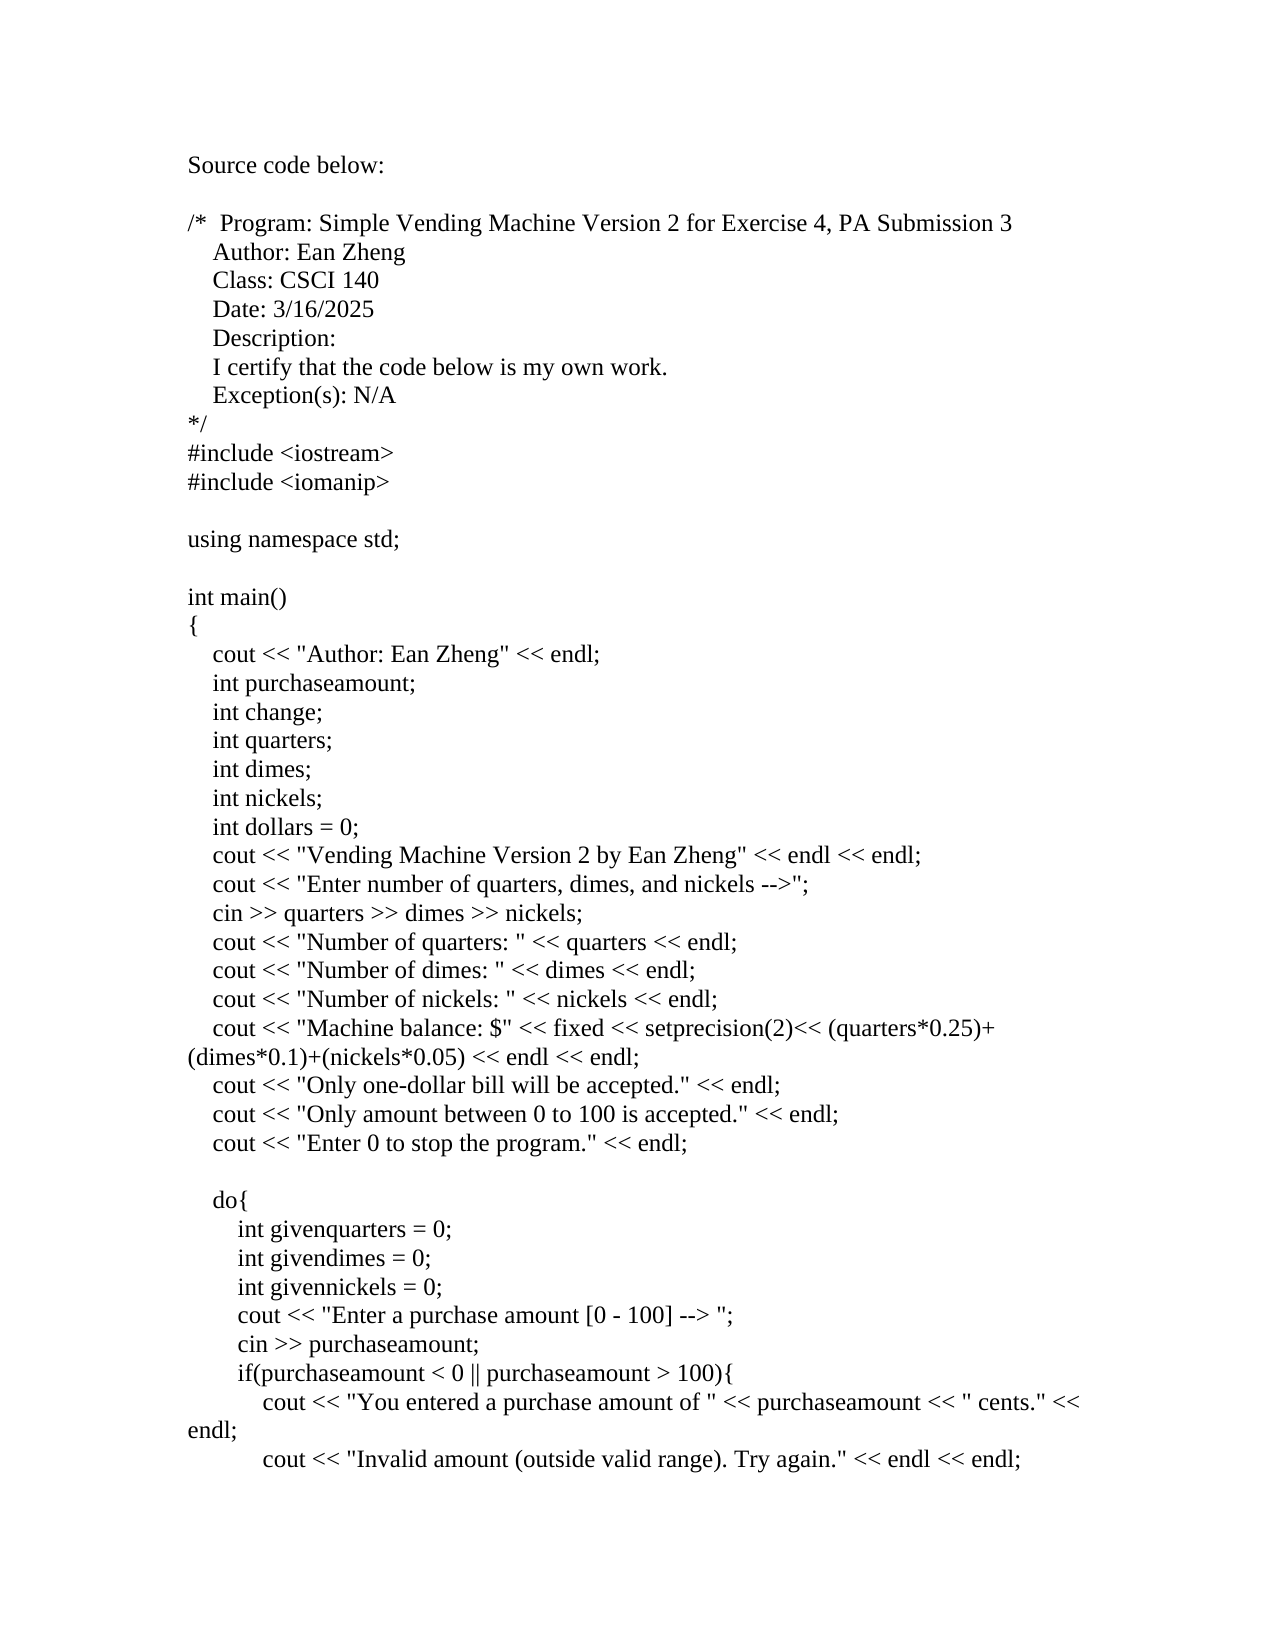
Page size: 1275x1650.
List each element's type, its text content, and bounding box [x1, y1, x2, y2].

text #include <iomanip> [187, 467, 1087, 495]
text int nickels; [187, 783, 1087, 812]
text cin >> quarters >> dimes >> nickels; [187, 898, 1087, 927]
text cout << "Number of nickels: " << nickels << endl; [187, 984, 1087, 1013]
text Author: Ean Zheng [187, 237, 1087, 265]
text Source code below: [187, 150, 1087, 179]
text int purchaseamount; [187, 668, 1087, 697]
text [187, 1387, 1087, 1444]
text Description: [187, 323, 1087, 352]
text cout << "Vending Machine Version 2 by Ean Zheng" << endl << endl; [187, 840, 1087, 869]
text int givendimes = 0; [187, 1243, 1087, 1272]
text cout << "Author: Ean Zheng" << endl; [187, 639, 1087, 668]
text if(purchaseamount < 0 || purchaseamount > 100){ [187, 1358, 1087, 1387]
text /* Program: Simple Vending Machine Version 2 for Exercise 4, PA Submission 3 [187, 208, 1087, 237]
text int quarters; [187, 725, 1087, 754]
text int main() [187, 582, 1087, 610]
text cout << "Machine balance: $" << fixed << setprecision(2)<< (quarters*0.25)+(dimes*0.1)+(nickels*0.05) << endl << endl; [187, 1013, 1087, 1070]
text Class: CSCI 140 [187, 265, 1087, 294]
text cout << "Number of dimes: " << dimes << endl; [187, 955, 1087, 984]
text cout << "Only amount between 0 to 100 is accepted." << endl; [187, 1099, 1087, 1128]
text cout << "Enter 0 to stop the program." << endl; [187, 1128, 1087, 1157]
text cout << "Invalid amount (outside valid range). Try again." << endl << endl; [187, 1444, 1087, 1473]
text do{ [187, 1185, 1087, 1214]
text int givenquarters = 0; [187, 1214, 1087, 1243]
text int givennickels = 0; [187, 1272, 1087, 1300]
text { [187, 610, 1087, 639]
text cout << "Only one-dollar bill will be accepted." << endl; [187, 1070, 1087, 1099]
text int dollars = 0; [187, 812, 1087, 840]
text int dimes; [187, 754, 1087, 783]
text cout << "Enter a purchase amount [0 - 100] --> "; [187, 1300, 1087, 1329]
text cout << "Enter number of quarters, dimes, and nickels -->"; [187, 869, 1087, 898]
text Exception(s): N/A [187, 380, 1087, 409]
text #include <iostream> [187, 438, 1087, 467]
text cout << "Number of quarters: " << quarters << endl; [187, 927, 1087, 955]
text Date: 3/16/2025 [187, 294, 1087, 323]
text using namespace std; [187, 524, 1087, 553]
text cin >> purchaseamount; [187, 1329, 1087, 1358]
text I certify that the code below is my own work. [187, 352, 1087, 380]
text */ [187, 409, 1087, 438]
text int change; [187, 697, 1087, 725]
